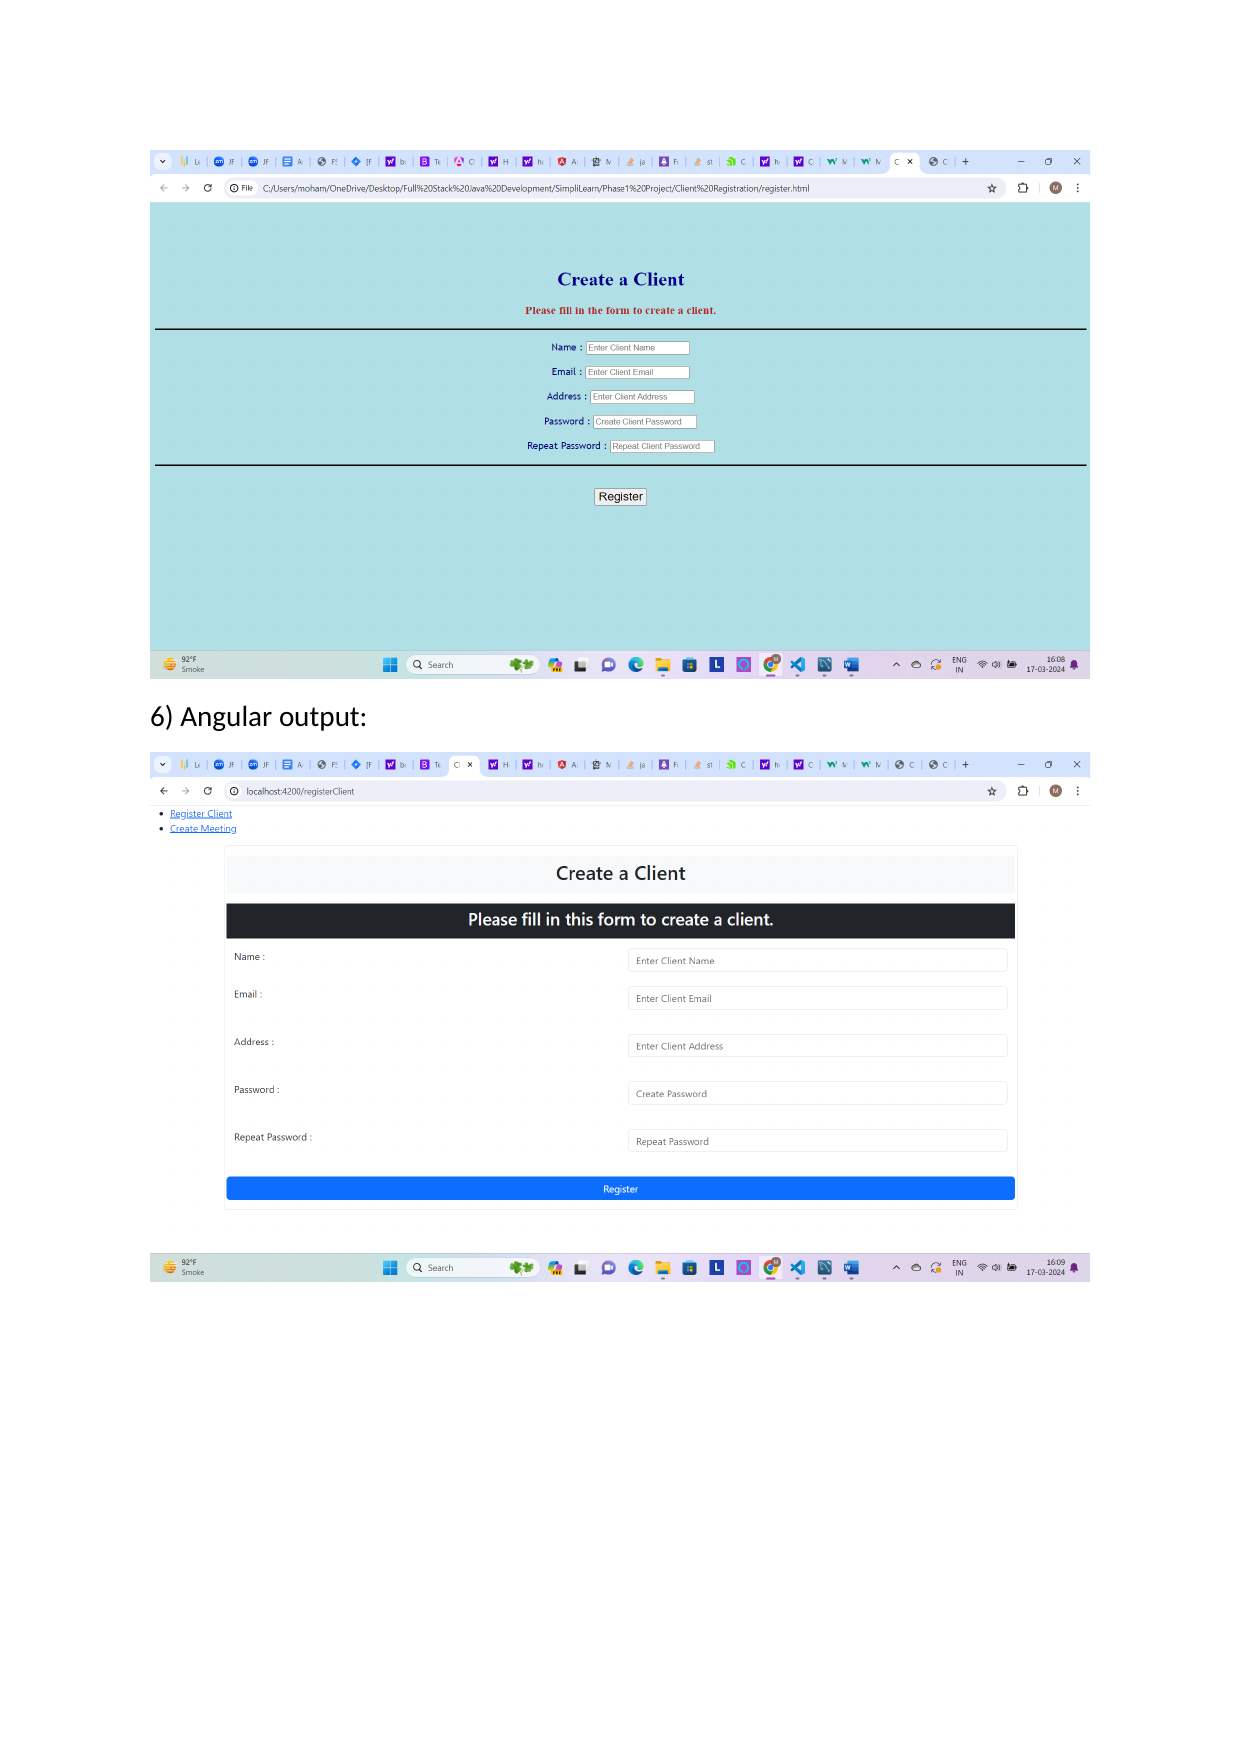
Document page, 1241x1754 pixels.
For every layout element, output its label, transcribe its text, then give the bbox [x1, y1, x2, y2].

picture [150, 150, 1091, 679]
picture [150, 752, 1091, 1282]
text 6) Angular output: [150, 698, 1090, 733]
